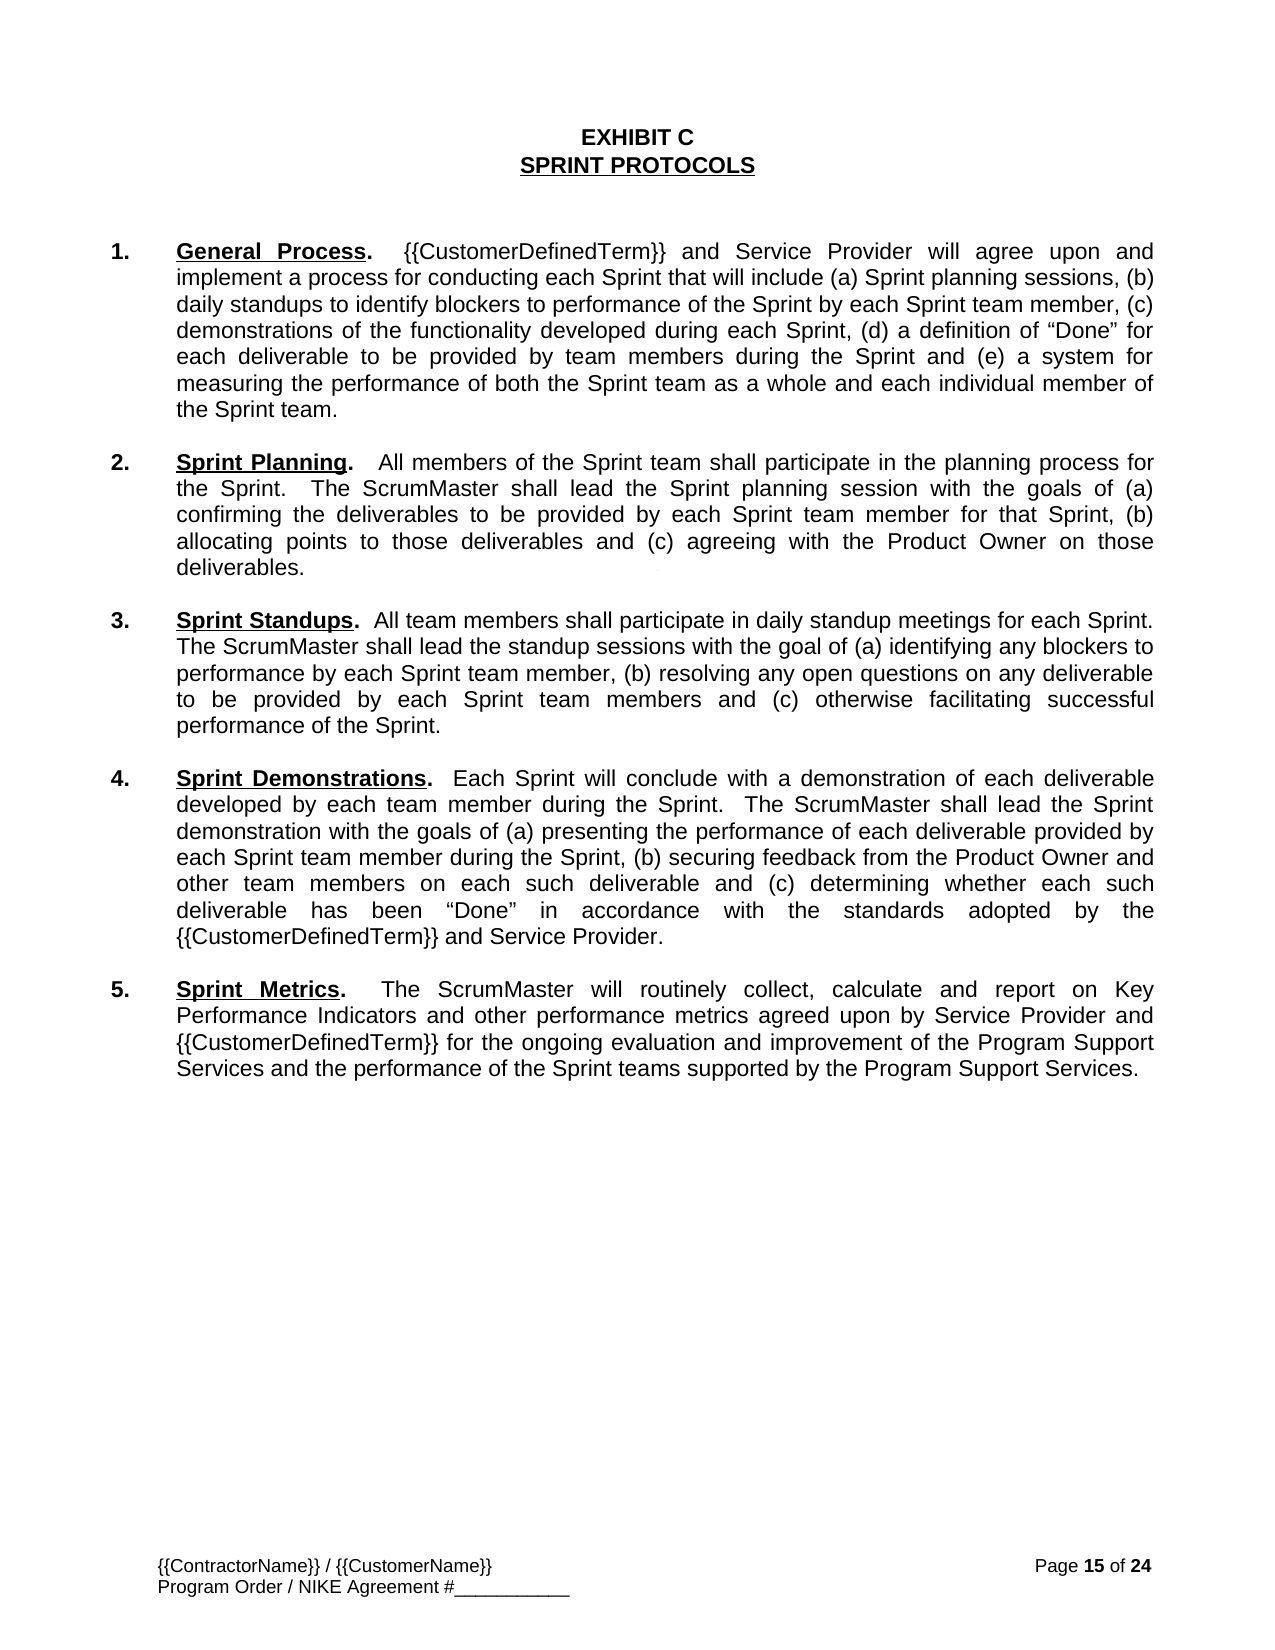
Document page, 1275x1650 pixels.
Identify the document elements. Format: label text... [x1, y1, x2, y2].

list General Process. {{CustomerDefinedTerm}} and Service Provider will agree upon and implement a process for conducting each Sprint that will include (a) Sprint planning sessions, (b) daily standups to identify blockers to performance of the Sprint by each Sprint team member, (c) demonstrations of the functionality developed during each Sprint, (d) a definition of “Done” for each deliverable to be provided by team members during the Sprint and (e) a system for measuring the performance of both the Sprint team as a whole and each individual member of the Sprint team. [111, 238, 1155, 422]
text EXHIBIT C [120, 124, 1155, 150]
list Sprint Standups. All team members shall participate in daily standup meetings for each Sprint. The ScrumMaster shall lead the standup sessions with the goal of (a) identifying any blockers to performance by each Sprint team member, (b) resolving any open questions on any deliverable to be provided by each Sprint team members and (c) otherwise facilitating successful performance of the Sprint. [111, 607, 1155, 738]
list Sprint Planning. All members of the Sprint team shall participate in the planning process for the Sprint. The ScrumMaster shall lead the Sprint planning session with the goals of (a) confirming the deliverables to be provided by each Sprint team member for that Sprint, (b) allocating points to those deliverables and (c) agreeing with the Product Owner on those deliverables. [111, 449, 1155, 580]
list Sprint Demonstrations. Each Sprint will conclude with a demonstration of each deliverable developed by each team member during the Sprint. The ScrumMaster shall lead the Sprint demonstration with the goals of (a) presenting the performance of each deliverable provided by each Sprint team member during the Sprint, (b) securing feedback from the Product Owner and other team members on each such deliverable and (c) determining whether each such deliverable has been “Done” in accordance with the standards adopted by the {{CustomerDefinedTerm}} and Service Provider. [111, 765, 1155, 949]
list Sprint Metrics. The ScrumMaster will routinely collect, calculate and report on Key Performance Indicators and other performance metrics agreed upon by Service Provider and {{CustomerDefinedTerm}} for the ongoing evaluation and improvement of the Program Support Services and the performance of the Sprint teams supported by the Program Support Services. [111, 976, 1155, 1081]
text SPRINT PROTOCOLS [120, 152, 1155, 179]
